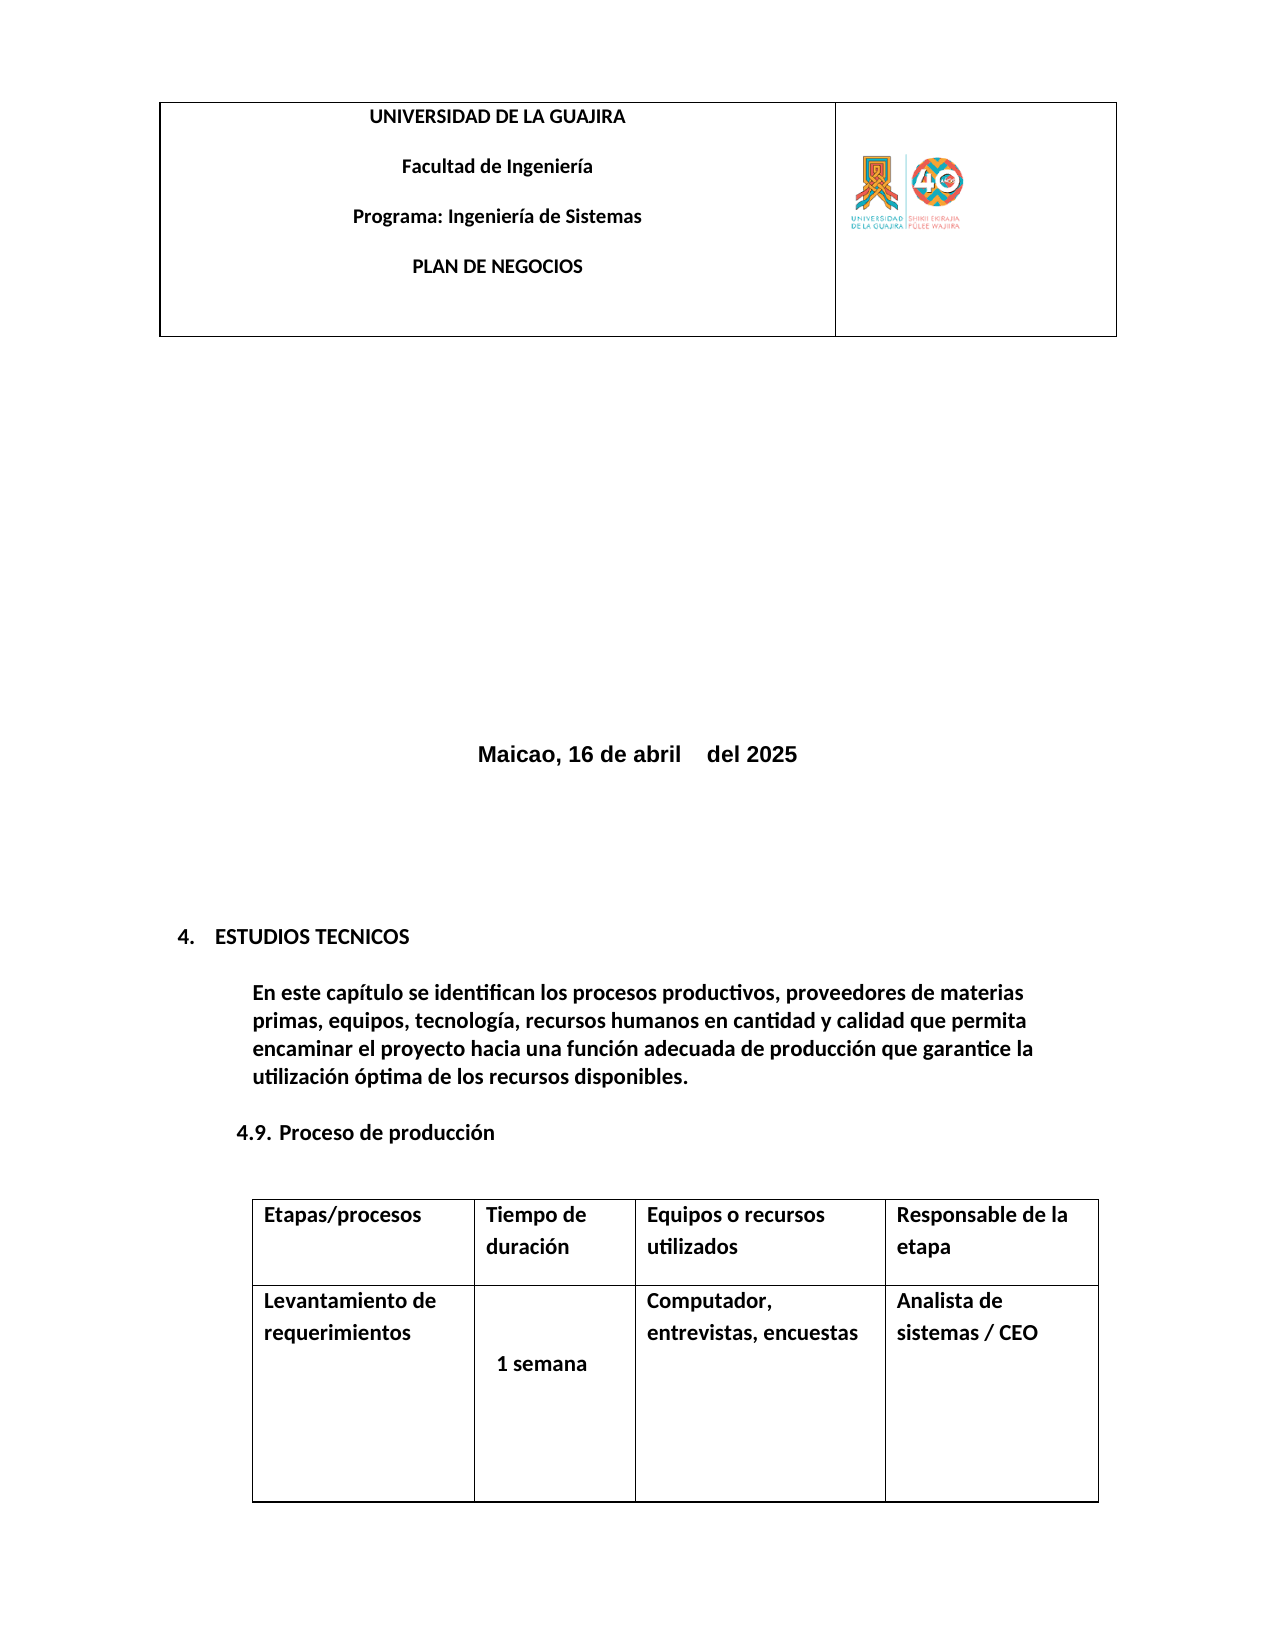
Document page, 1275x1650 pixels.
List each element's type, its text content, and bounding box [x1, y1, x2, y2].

table_cell Levantamiento de requerimientos [253, 1286, 474, 1501]
table_header Tiempo de duración [475, 1200, 635, 1285]
table_header Etapas/procesos [253, 1200, 474, 1285]
list ESTUDIOS TECNICOS [177, 922, 1098, 950]
table_cell Analista de sistemas / CEO [886, 1286, 1098, 1501]
list Proceso de producción [236, 1118, 1098, 1146]
picture [846, 152, 979, 237]
table_cell Computador, entrevistas, encuestas [636, 1286, 885, 1501]
table_header Equipos o recursos utilizados [636, 1200, 885, 1285]
table_cell [475, 1286, 635, 1501]
table_header Responsable de la etapa [886, 1200, 1098, 1285]
text En este capítulo se identifican los procesos productivos, proveedores de materias primas, equipos, tecnología, recursos humanos en cantidad y calidad que permita encaminar el proyecto hacia una función adecuada de producción que garantice la utilización óptima de los recursos disponibles. [252, 978, 1098, 1090]
text Maicao, 16 de abril del 2025 [177, 741, 1098, 767]
